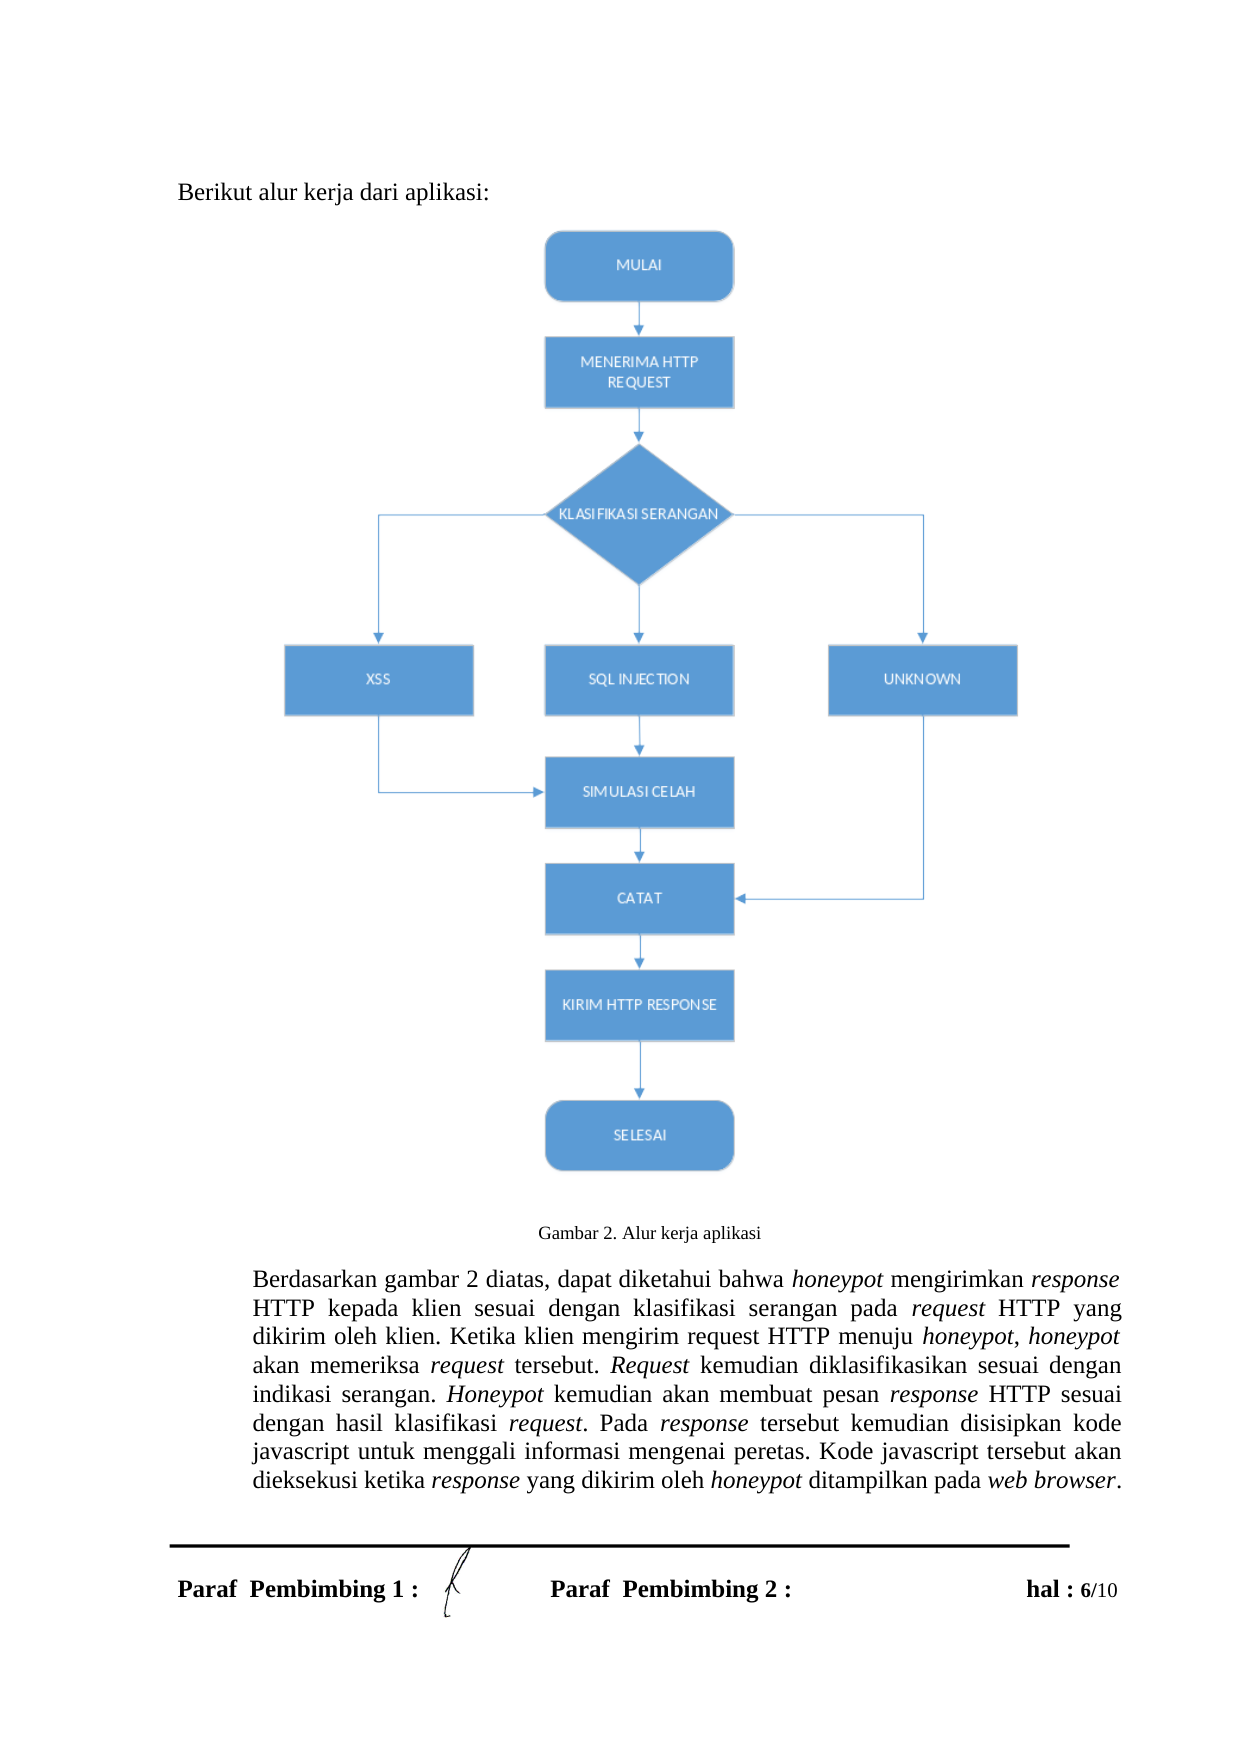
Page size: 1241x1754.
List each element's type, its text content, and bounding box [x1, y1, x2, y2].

picture [434, 1532, 493, 1635]
text Berdasarkan gambar 2 diatas, dapat diketahui bahwa honeypot mengirimkan response HTTP kepada klien sesuai dengan klasifikasi serangan pada request HTTP yang dikirim oleh klien. Ketika klien mengirim request HTTP menuju honeypot, honeypot akan memeriksa request tersebut. Request kemudian diklasifikasikan sesuai dengan indikasi serangan. Honeypot kemudian akan membuat pesan response HTTP sesuai dengan hasil klasifikasi request. Pada response tersebut kemudian disisipkan kode javascript untuk menggali informasi mengenai peretas. Kode javascript tersebut akan dieksekusi ketika response yang dikirim oleh honeypot ditampilkan pada web browser. [252, 1264, 1122, 1494]
text Berikut alur kerja dari aplikasi: [177, 177, 1122, 206]
text Gambar 2. Alur kerja aplikasi [177, 1222, 1122, 1243]
